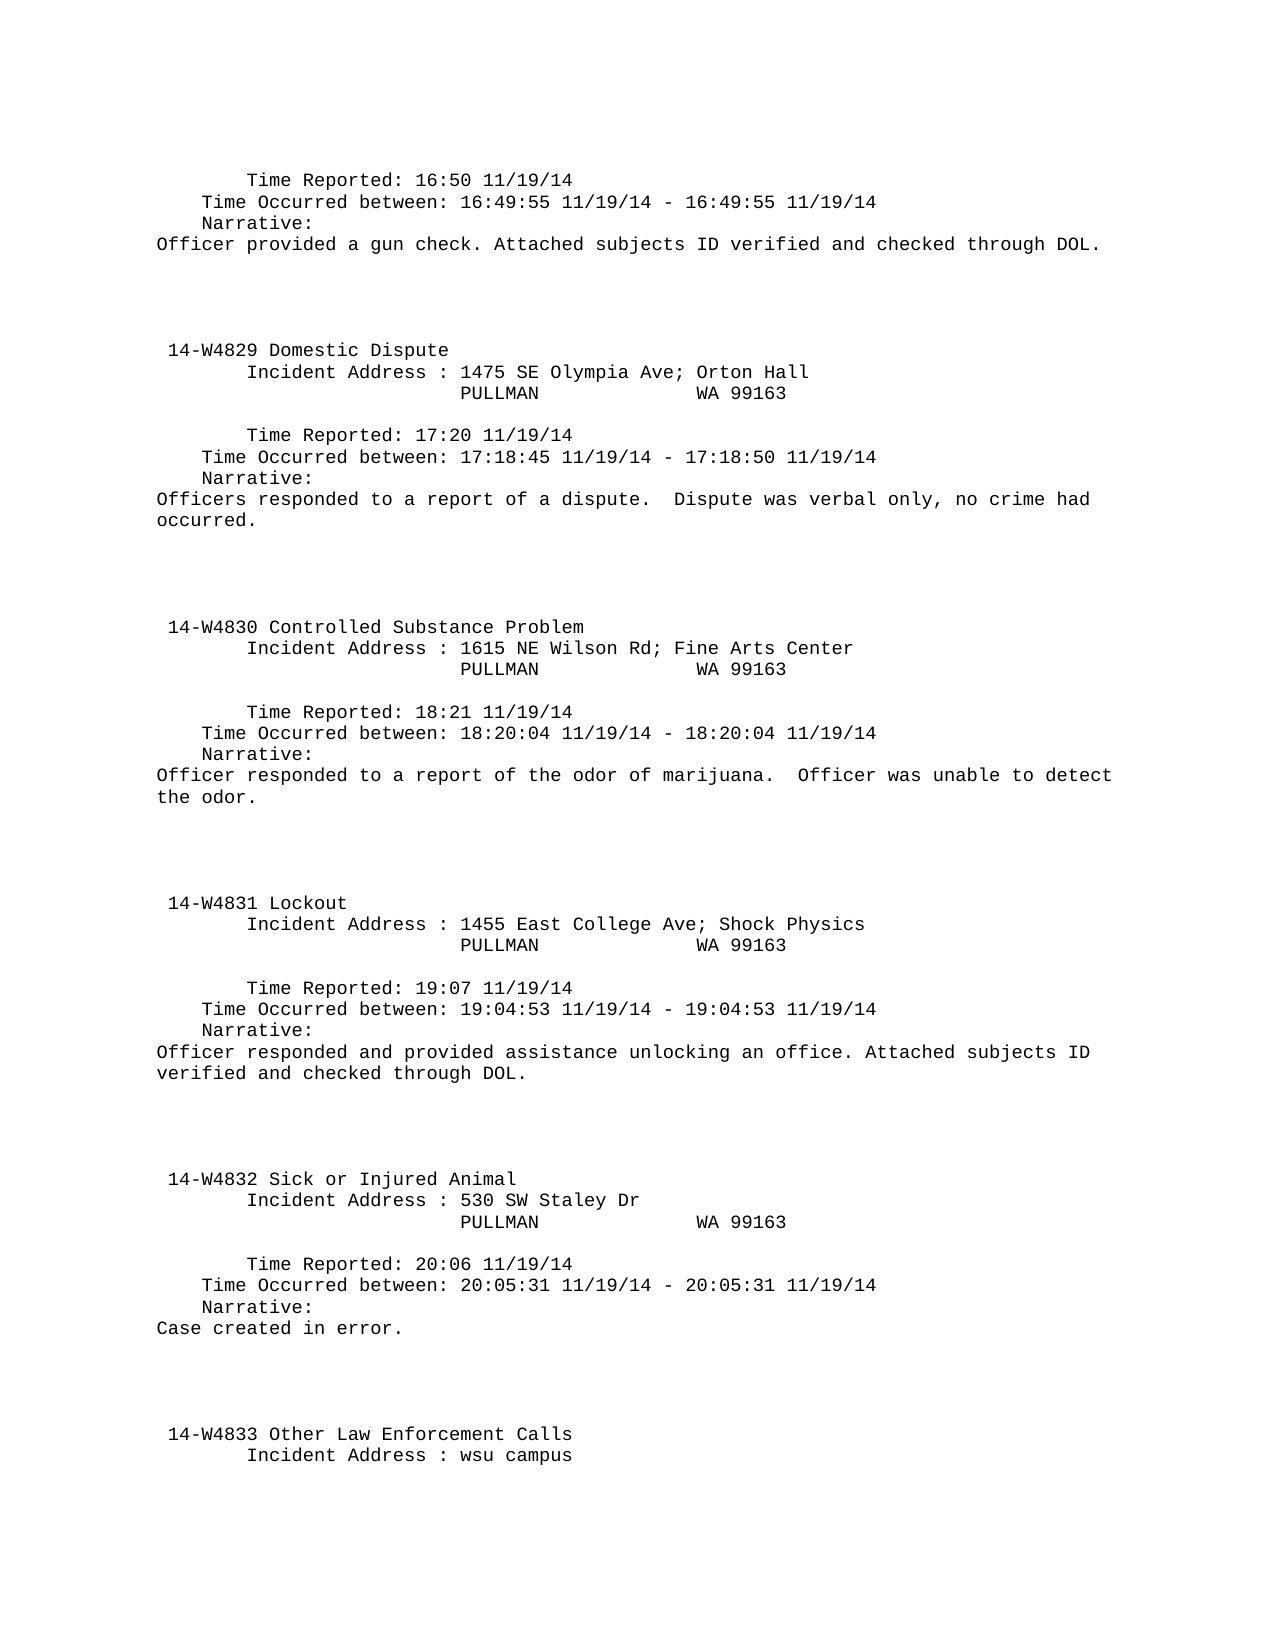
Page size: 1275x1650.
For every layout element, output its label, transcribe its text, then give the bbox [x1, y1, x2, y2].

text Officer responded and provided assistance unlocking an office. Attached subjects ID verified and checked through DOL. [156, 1042, 1118, 1085]
text Incident Address : 1615 NE Wilson Rd; Fine Arts Center [156, 639, 1118, 660]
text Time Occurred between: 18:20:04 11/19/14 - 18:20:04 11/19/14 [156, 724, 1118, 745]
text Time Reported: 20:06 11/19/14 [156, 1255, 1118, 1276]
text 14-W4833 Other Law Enforcement Calls [156, 1425, 1118, 1446]
text Case created in error. [156, 1319, 1118, 1340]
text 14-W4829 Domestic Dispute [156, 341, 1118, 362]
text Narrative: [156, 214, 1118, 235]
text Incident Address : 530 SW Staley Dr [156, 1191, 1118, 1212]
text Incident Address : 1475 SE Olympia Ave; Orton Hall [156, 362, 1118, 384]
text Officer provided a gun check. Attached subjects ID verified and checked through DOL. [156, 235, 1118, 256]
text Narrative: [156, 1021, 1118, 1042]
text PULLMAN WA 99163 [156, 1212, 1118, 1234]
text 14-W4831 Lockout [156, 894, 1118, 915]
text Time Occurred between: 17:18:45 11/19/14 - 17:18:50 11/19/14 [156, 447, 1118, 469]
text Time Reported: 19:07 11/19/14 [156, 979, 1118, 1000]
text Incident Address : 1455 East College Ave; Shock Physics [156, 915, 1118, 936]
text Officer responded to a report of the odor of marijuana. Officer was unable to detect the odor. [156, 766, 1118, 809]
text Time Reported: 17:20 11/19/14 [156, 426, 1118, 447]
text PULLMAN WA 99163 [156, 936, 1118, 957]
text 14-W4832 Sick or Injured Animal [156, 1170, 1118, 1191]
text Narrative: [156, 469, 1118, 490]
text PULLMAN WA 99163 [156, 384, 1118, 405]
text PULLMAN WA 99163 [156, 660, 1118, 681]
text Incident Address : wsu campus [156, 1446, 1118, 1467]
text Time Occurred between: 20:05:31 11/19/14 - 20:05:31 11/19/14 [156, 1276, 1118, 1297]
text Officers responded to a report of a dispute. Dispute was verbal only, no crime had occurred. [156, 490, 1118, 532]
text Time Reported: 18:21 11/19/14 [156, 702, 1118, 724]
text 14-W4830 Controlled Substance Problem [156, 617, 1118, 639]
text Time Reported: 16:50 11/19/14 [156, 171, 1118, 192]
text Narrative: [156, 1297, 1118, 1319]
text Time Occurred between: 16:49:55 11/19/14 - 16:49:55 11/19/14 [156, 192, 1118, 214]
text Narrative: [156, 745, 1118, 766]
text Time Occurred between: 19:04:53 11/19/14 - 19:04:53 11/19/14 [156, 1000, 1118, 1021]
